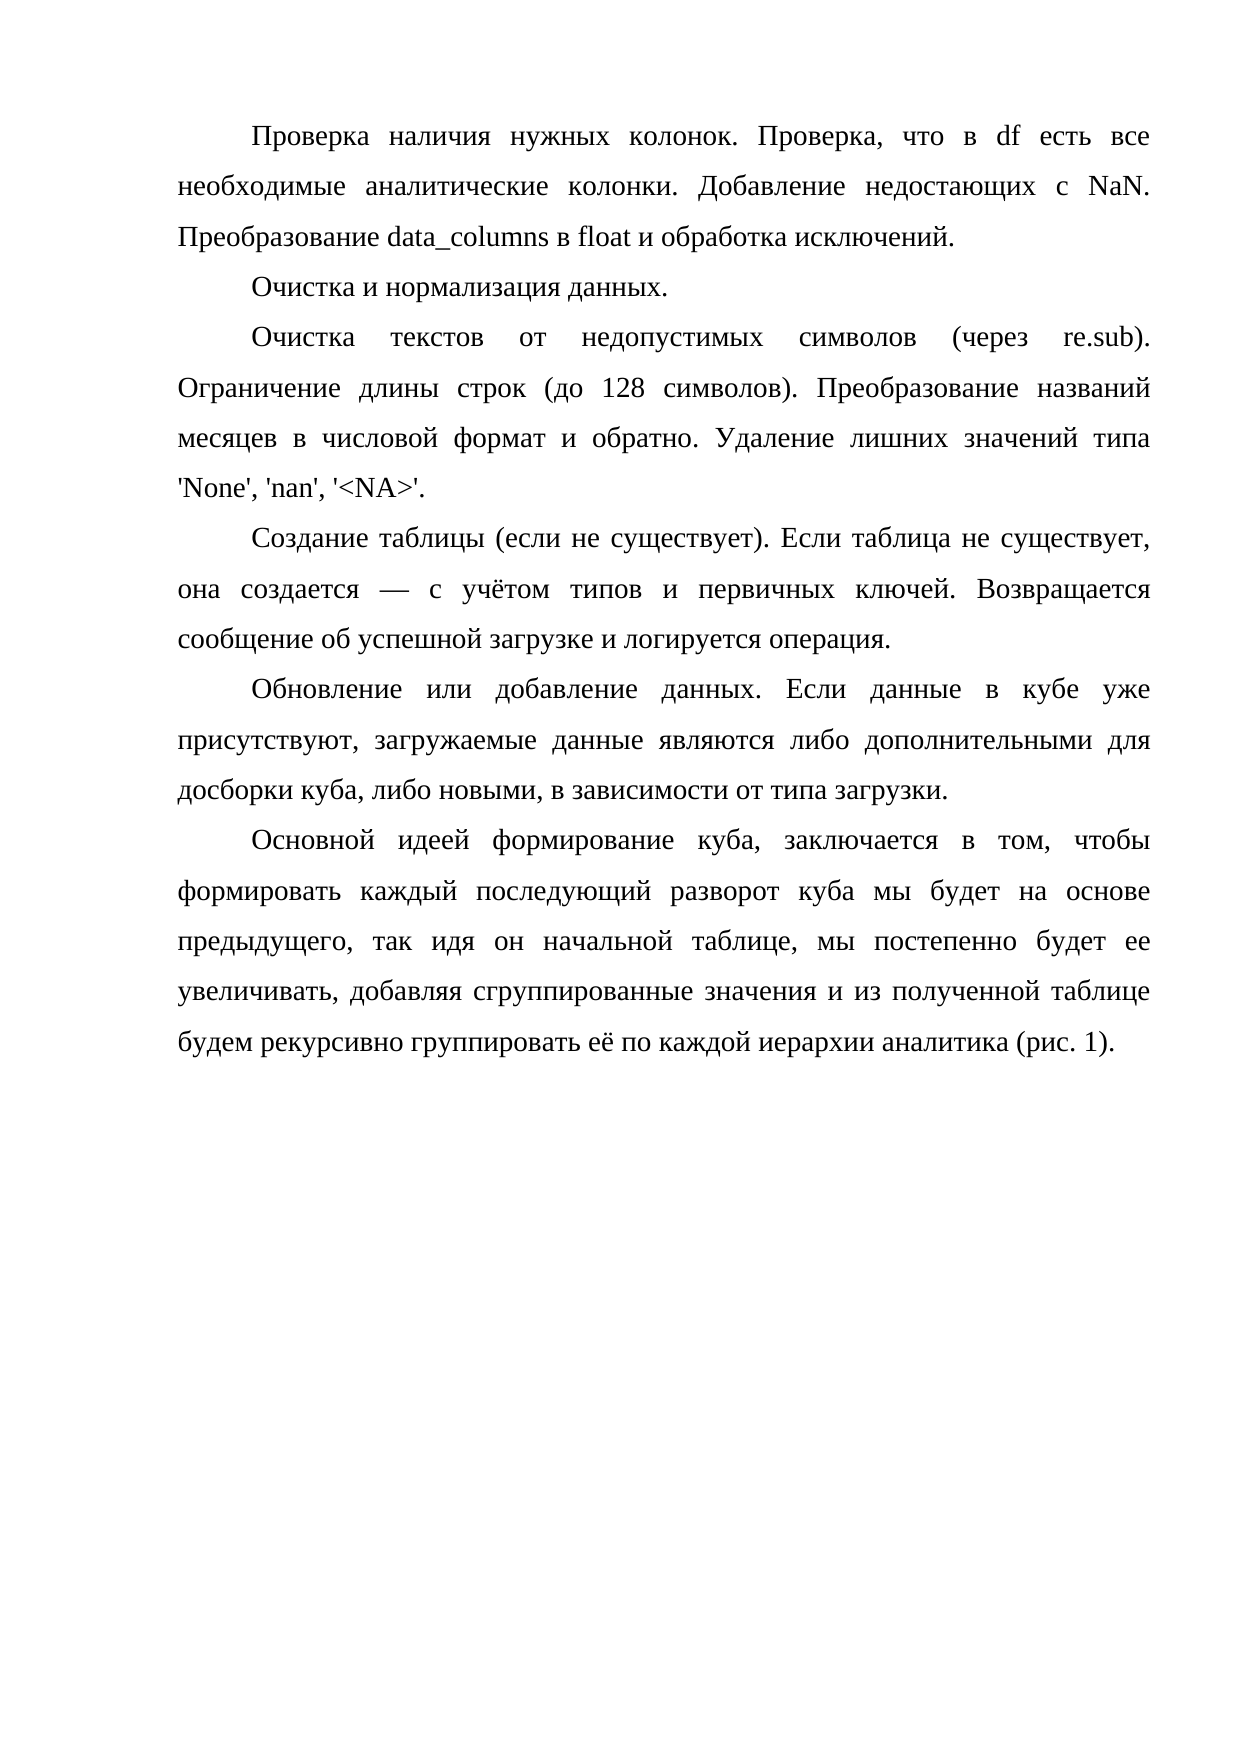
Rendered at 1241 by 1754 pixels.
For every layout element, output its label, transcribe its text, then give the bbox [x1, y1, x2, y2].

text Основной идеей формирование куба, заключается в том, чтобы формировать каждый последующий разворот куба мы будет на основе предыдущего, так идя он начальной таблице, мы постепенно будет ее увеличивать, добавляя сгруппированные значения и из полученной таблице будем рекурсивно группировать её по каждой иерархии аналитика (рис. 1). [177, 822, 1152, 1057]
text Очистка текстов от недопустимых символов (через re.sub). Ограничение длины строк (до 128 символов). Преобразование названий месяцев в числовой формат и обратно. Удаление лишних значений типа 'None', 'nan', '<NA>'. [177, 319, 1152, 504]
text Проверка наличия нужных колонок. Проверка, что в df есть все необходимые аналитические колонки. Добавление недостающих с NaN. Преобразование data_columns в float и обработка исключений. [177, 118, 1152, 252]
text Очистка и нормализация данных. [177, 269, 1152, 303]
text Обновление или добавление данных. Если данные в кубе уже присутствуют, загружаемые данные являются либо дополнительными для досборки куба, либо новыми, в зависимости от типа загрузки. [177, 672, 1152, 806]
text Создание таблицы (если не существует). Если таблица не существует, она создается — с учётом типов и первичных ключей. Возвращается сообщение об успешной загрузке и логируется операция. [177, 521, 1152, 655]
